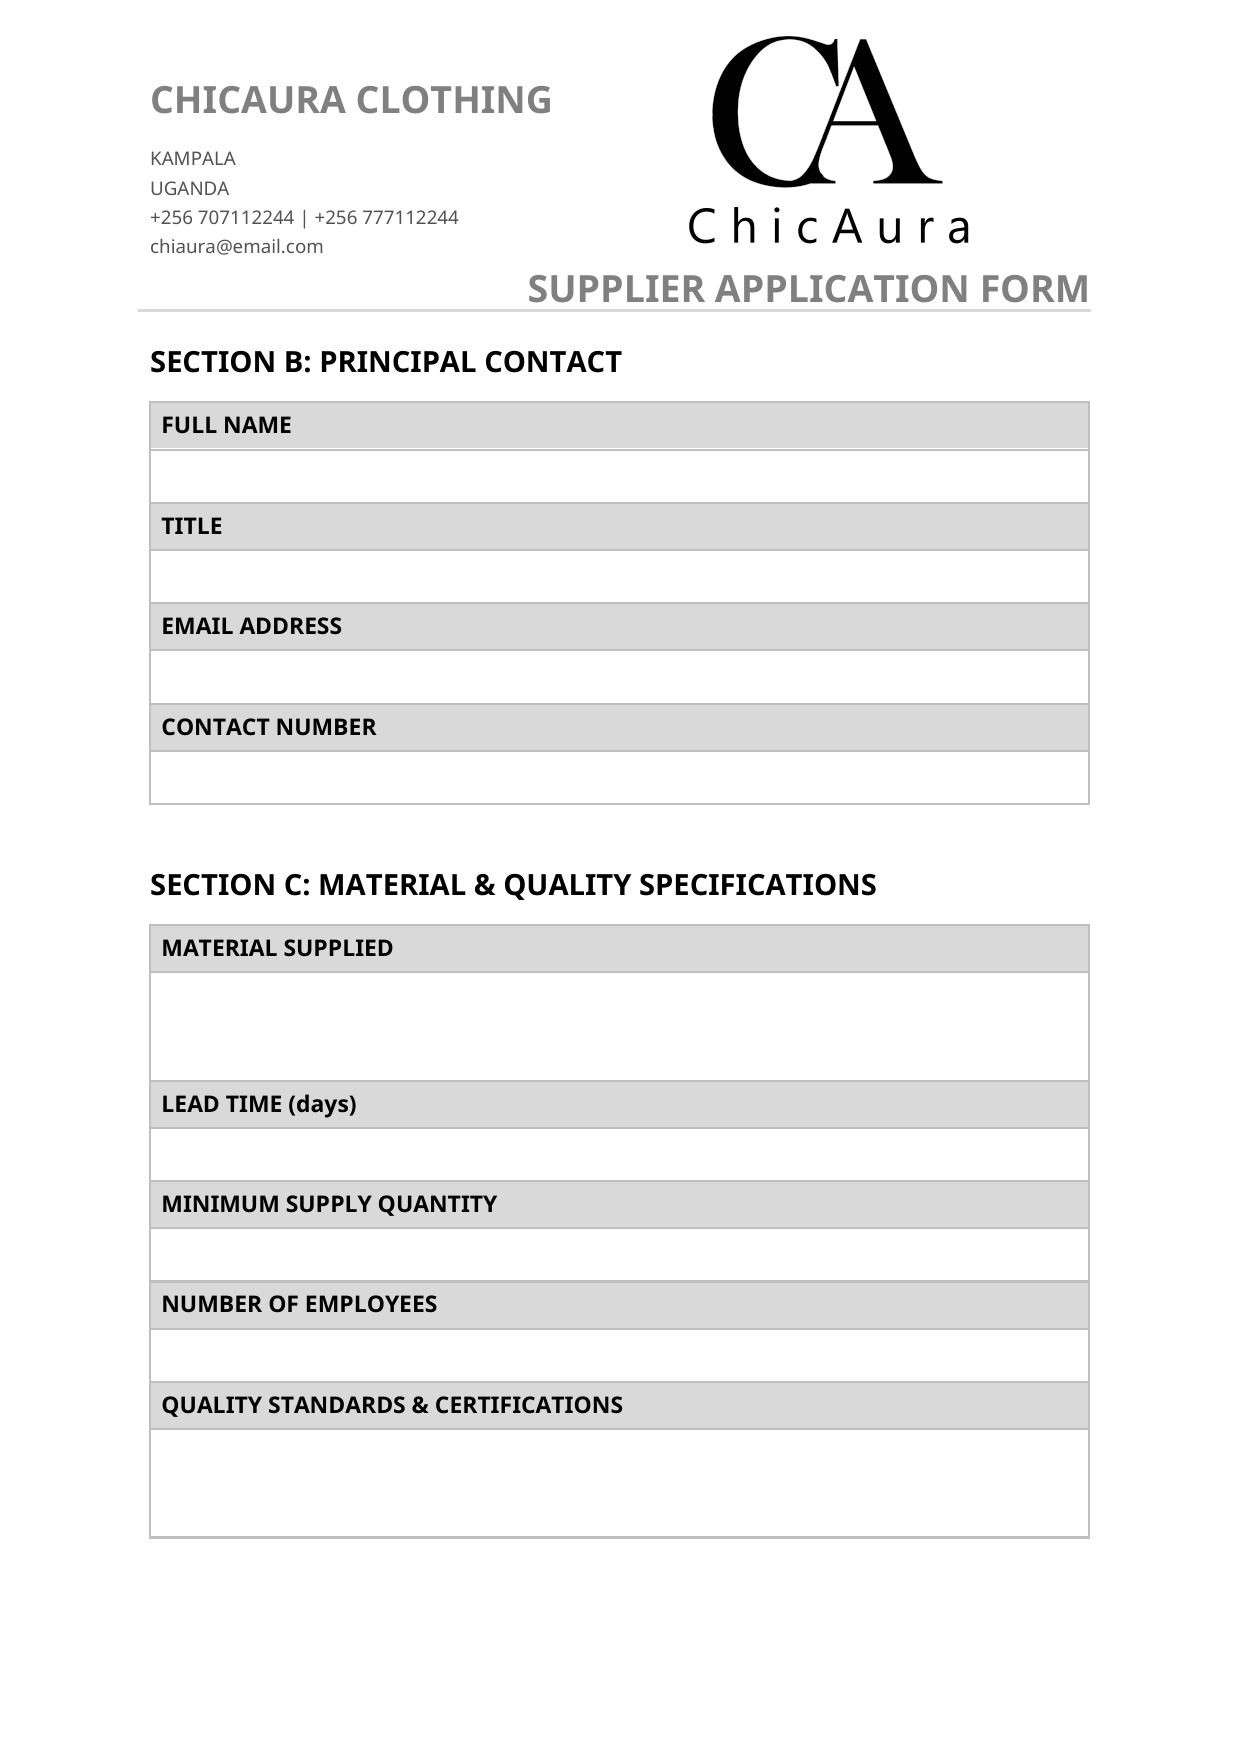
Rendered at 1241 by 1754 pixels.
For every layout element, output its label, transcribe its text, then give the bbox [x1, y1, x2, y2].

table_cell MINIMUM SUPPLY QUANTITY [151, 1182, 1088, 1227]
table_cell LEAD TIME (days) [151, 1082, 1088, 1127]
text SECTION B: PRINCIPAL CONTACT [150, 342, 1090, 381]
table_cell CONTACT NUMBER [151, 705, 1088, 750]
table_cell [151, 1229, 1088, 1280]
picture [686, 33, 970, 251]
table_cell [151, 973, 1088, 1079]
table_cell [151, 651, 1088, 702]
table_cell [151, 1129, 1088, 1180]
table_cell EMAIL ADDRESS [151, 604, 1088, 649]
table_header FULL NAME [151, 403, 1088, 448]
table_cell [151, 1430, 1088, 1536]
table_header MATERIAL SUPPLIED [151, 926, 1088, 971]
table_cell QUALITY STANDARDS & CERTIFICATIONS [151, 1383, 1088, 1428]
table_cell [151, 551, 1088, 602]
table_cell [151, 1330, 1088, 1381]
table_cell TITLE [151, 504, 1088, 549]
text SECTION C: MATERIAL & QUALITY SPECIFICATIONS [150, 864, 1090, 904]
table_cell NUMBER OF EMPLOYEES [151, 1283, 1088, 1328]
table_cell [151, 752, 1088, 803]
table_cell [151, 451, 1088, 502]
